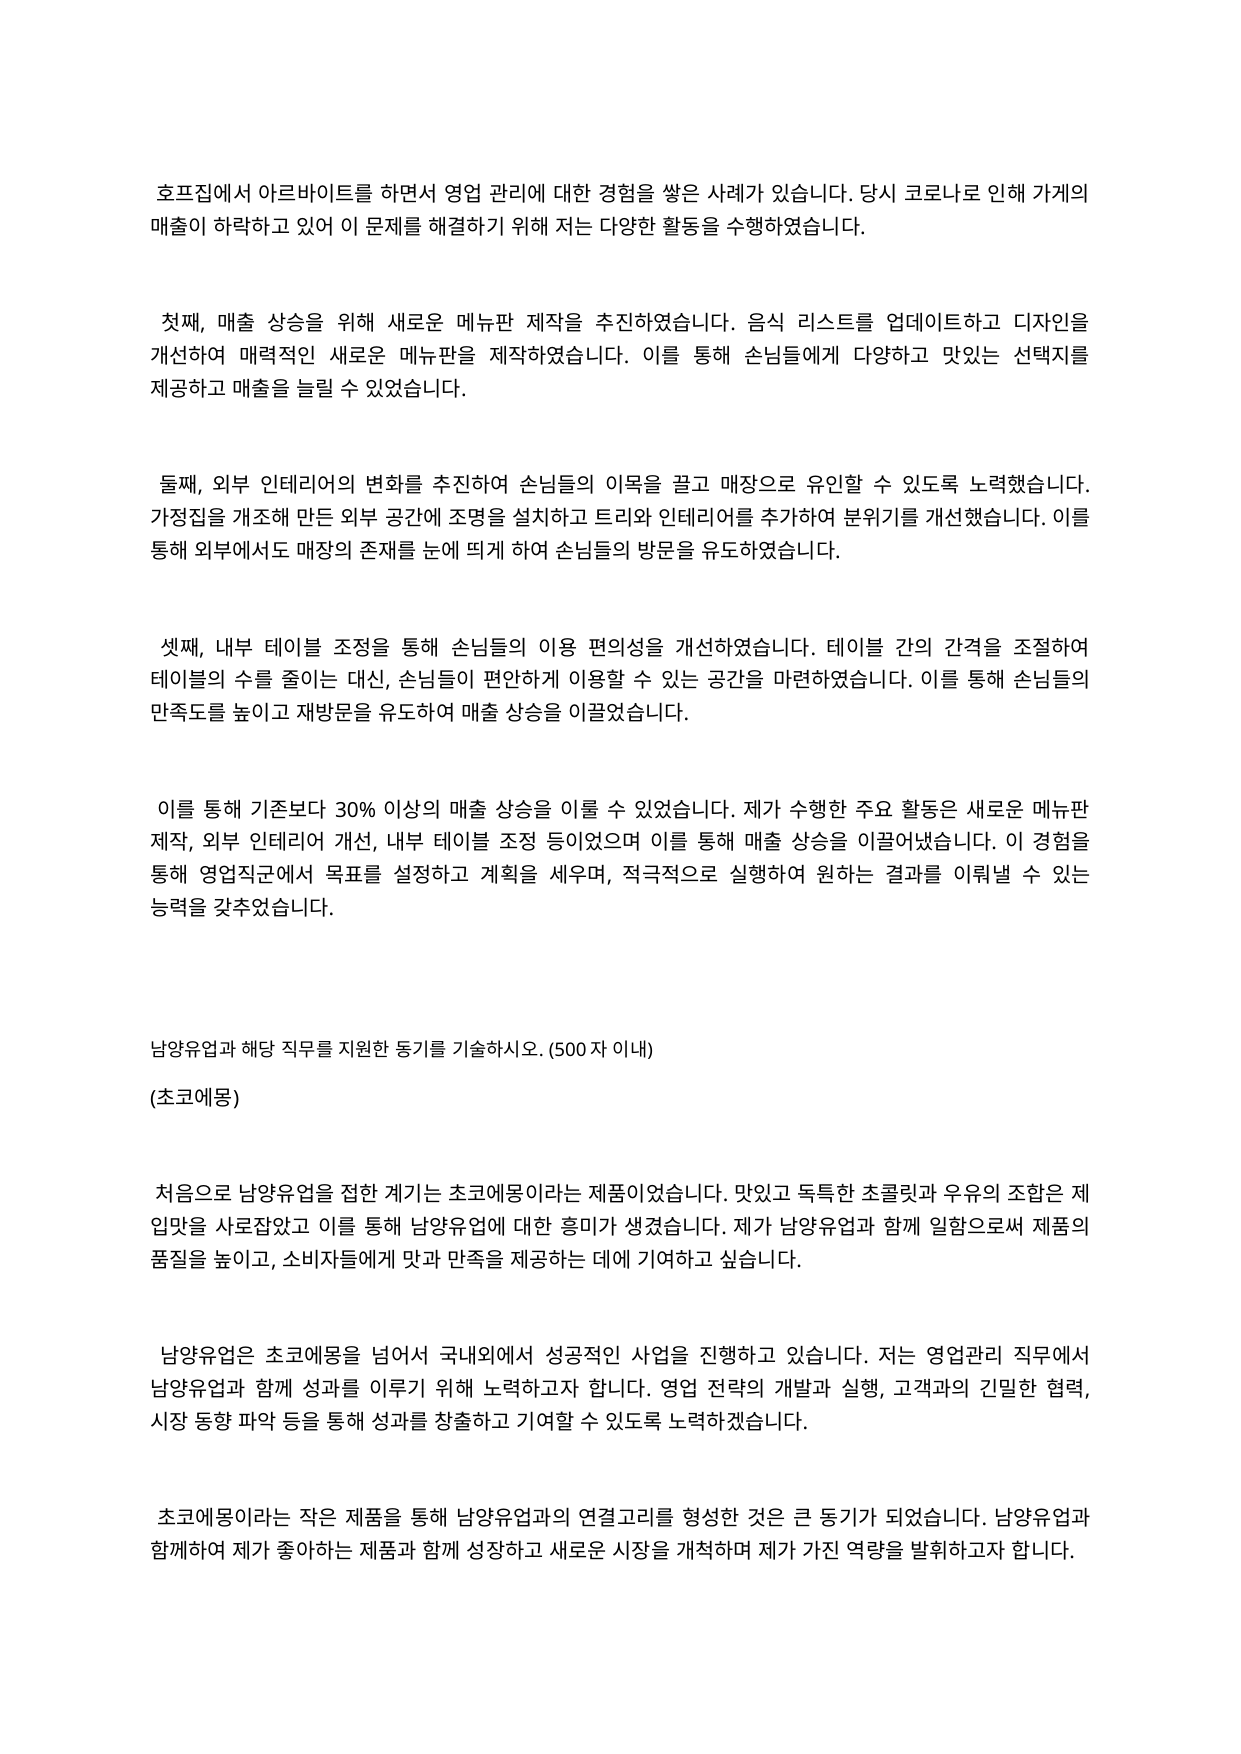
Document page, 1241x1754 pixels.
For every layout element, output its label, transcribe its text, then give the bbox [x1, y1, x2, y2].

text 셋째, 내부 테이블 조정을 통해 손님들의 이용 편의성을 개선하였습니다. 테이블 간의 간격을 조절하여 테이블의 수를 줄이는 대신, 손님들이 편안하게 이용할 수 있는 공간을 마련하였습니다. 이를 통해 손님들의 만족도를 높이고 재방문을 유도하여 매출 상승을 이끌었습니다. [150, 631, 1090, 726]
text 남양유업은 초코에몽을 넘어서 국내외에서 성공적인 사업을 진행하고 있습니다. 저는 영업관리 직무에서 남양유업과 함께 성과를 이루기 위해 노력하고자 합니다. 영업 전략의 개발과 실행, 고객과의 긴밀한 협력, 시장 동향 파악 등을 통해 성과를 창출하고 기여할 수 있도록 노력하겠습니다. [150, 1339, 1090, 1435]
text 이를 통해 기존보다 30% 이상의 매출 상승을 이룰 수 있었습니다. 제가 수행한 주요 활동은 새로운 메뉴판 제작, 외부 인테리어 개선, 내부 테이블 조정 등이었으며 이를 통해 매출 상승을 이끌어냈습니다. 이 경험을 통해 영업직군에서 목표를 설정하고 계획을 세우며, 적극적으로 실행하여 원하는 결과를 이뤄낼 수 있는 능력을 갖추었습니다. [150, 793, 1090, 921]
text 초코에몽이라는 작은 제품을 통해 남양유업과의 연결고리를 형성한 것은 큰 동기가 되었습니다. 남양유업과 함께하여 제가 좋아하는 제품과 함께 성장하고 새로운 시장을 개척하며 제가 가진 역량을 발휘하고자 합니다. [150, 1502, 1090, 1565]
text 남양유업과 해당 직무를 지원한 동기를 기술하시오. (500자 이내) [150, 1035, 1090, 1062]
text 호프집에서 아르바이트를 하면서 영업 관리에 대한 경험을 쌓은 사례가 있습니다. 당시 코로나로 인해 가게의 매출이 하락하고 있어 이 문제를 해결하기 위해 저는 다양한 활동을 수행하였습니다. [150, 177, 1090, 240]
text (초코에몽) [150, 1081, 1090, 1111]
text 처음으로 남양유업을 접한 계기는 초코에몽이라는 제품이었습니다. 맛있고 독특한 초콜릿과 우유의 조합은 제 입맛을 사로잡았고 이를 통해 남양유업에 대한 흥미가 생겼습니다. 제가 남양유업과 함께 일함으로써 제품의 품질을 높이고, 소비자들에게 맛과 만족을 제공하는 데에 기여하고 싶습니다. [150, 1177, 1090, 1273]
text 둘째, 외부 인테리어의 변화를 추진하여 손님들의 이목을 끌고 매장으로 유인할 수 있도록 노력했습니다. 가정집을 개조해 만든 외부 공간에 조명을 설치하고 트리와 인테리어를 추가하여 분위기를 개선했습니다. 이를 통해 외부에서도 매장의 존재를 눈에 띄게 하여 손님들의 방문을 유도하였습니다. [150, 469, 1090, 564]
text 첫째, 매출 상승을 위해 새로운 메뉴판 제작을 추진하였습니다. 음식 리스트를 업데이트하고 디자인을 개선하여 매력적인 새로운 메뉴판을 제작하였습니다. 이를 통해 손님들에게 다양하고 맛있는 선택지를 제공하고 매출을 늘릴 수 있었습니다. [150, 307, 1090, 402]
